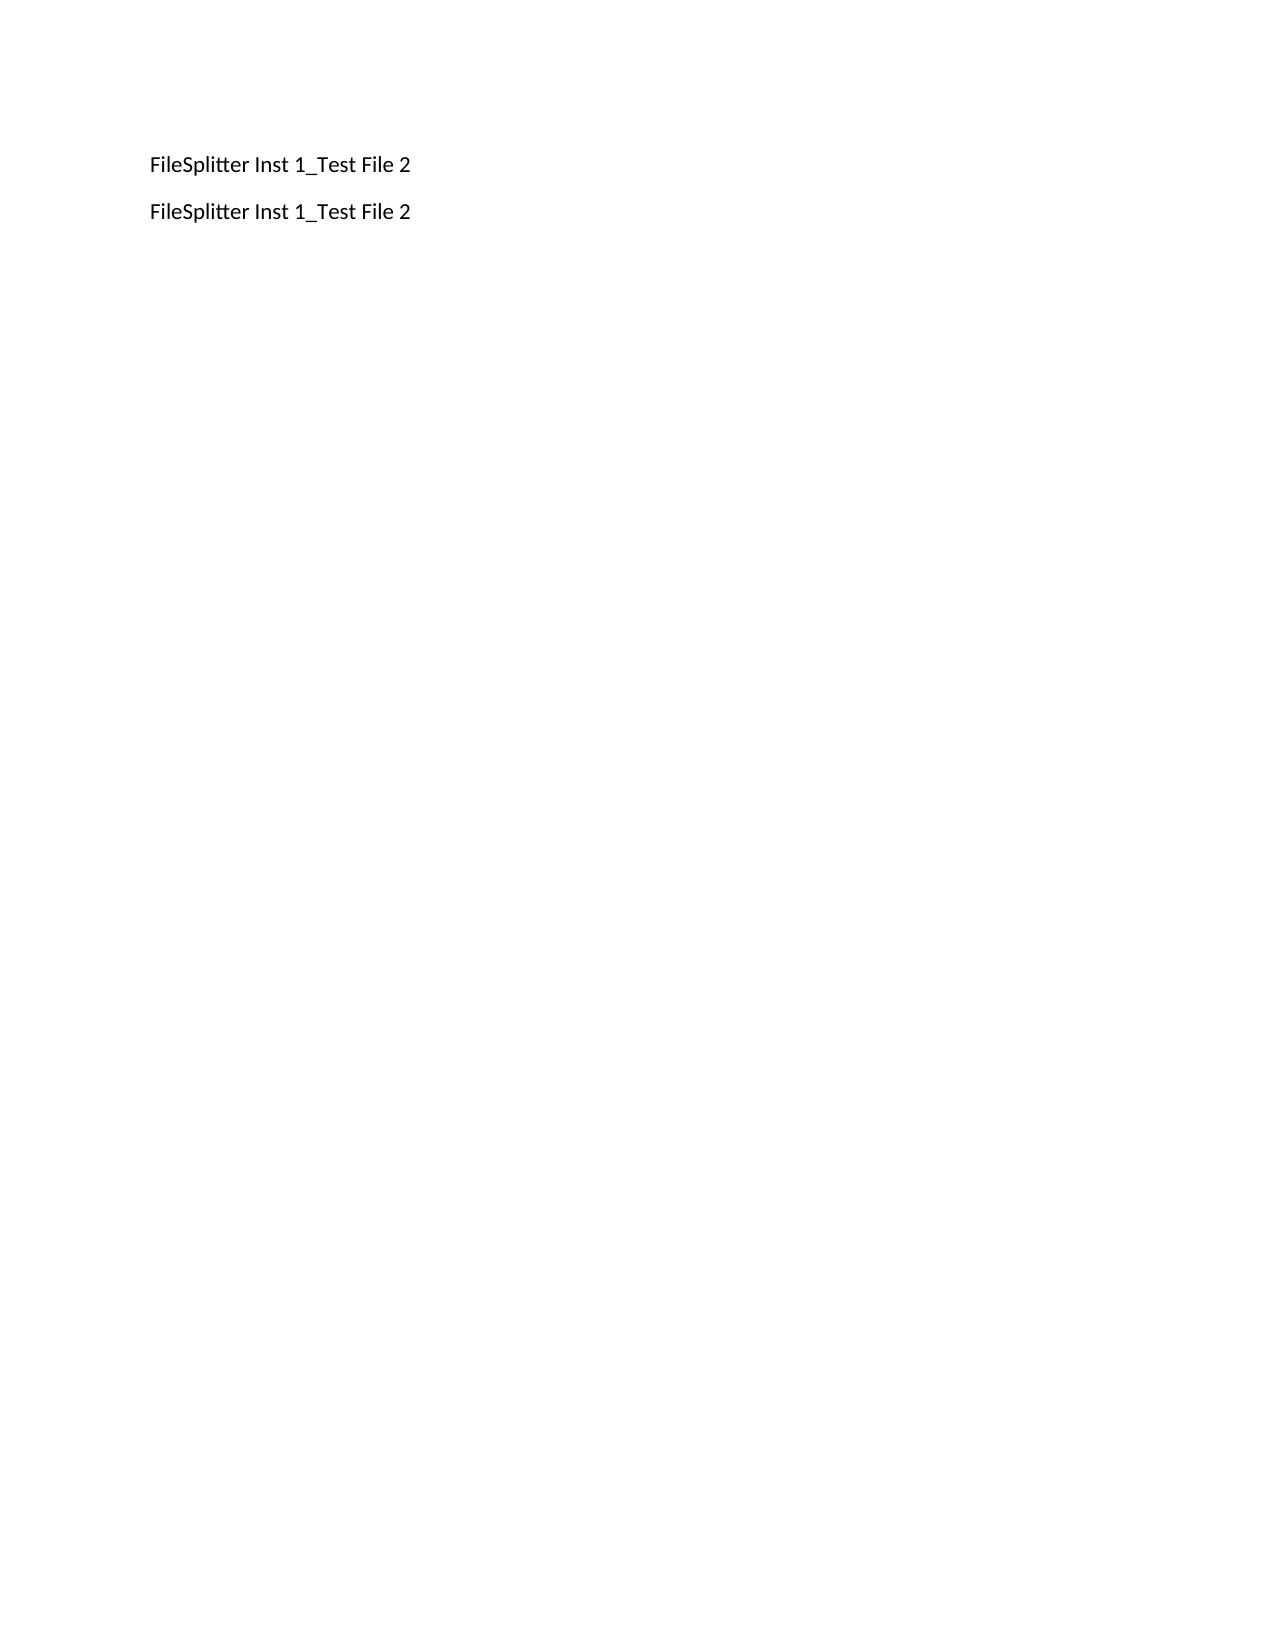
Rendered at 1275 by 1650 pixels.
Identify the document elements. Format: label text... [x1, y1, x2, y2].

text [150, 150, 1125, 178]
text FileSplitter Inst 1_Test File 2 [150, 197, 1125, 225]
